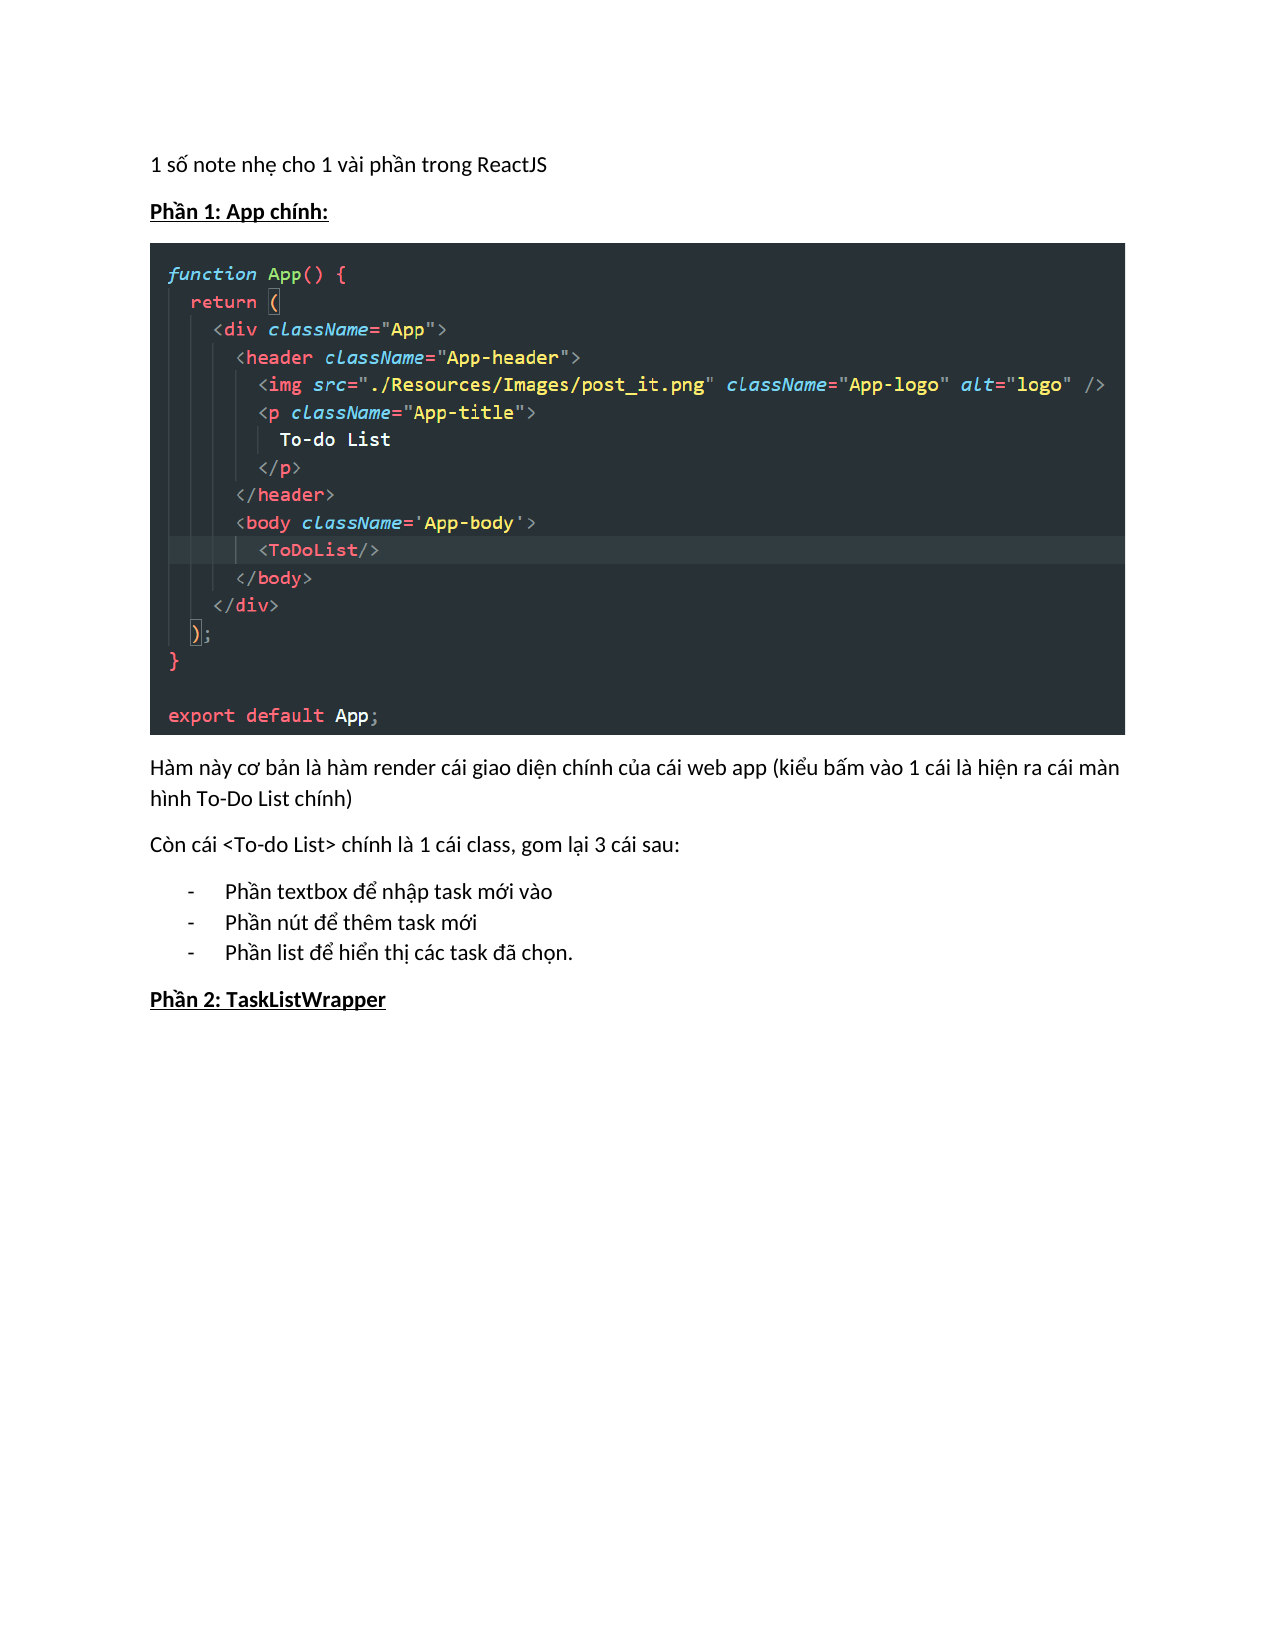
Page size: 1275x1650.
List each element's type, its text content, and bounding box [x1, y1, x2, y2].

picture [150, 243, 1125, 735]
text Hàm này cơ bản là hàm render cái giao diện chính của cái web app (kiểu bấm vào 1 cái là hiện ra cái màn hình To-Do List chính) [150, 753, 1125, 812]
text Phần 2: TaskListWrapper [150, 985, 1125, 1013]
text 1 số note nhẹ cho 1 vài phần trong ReactJS [150, 150, 1125, 178]
text Phần 1: App chính: [150, 197, 1125, 225]
list Phần nút để thêm task mới [187, 908, 1125, 936]
text Còn cái <To-do List> chính là 1 cái class, gom lại 3 cái sau: [150, 831, 1125, 858]
list Phần list để hiển thị các task đã chọn. [187, 938, 1125, 966]
list Phần textbox để nhập task mới vào [187, 877, 1125, 905]
